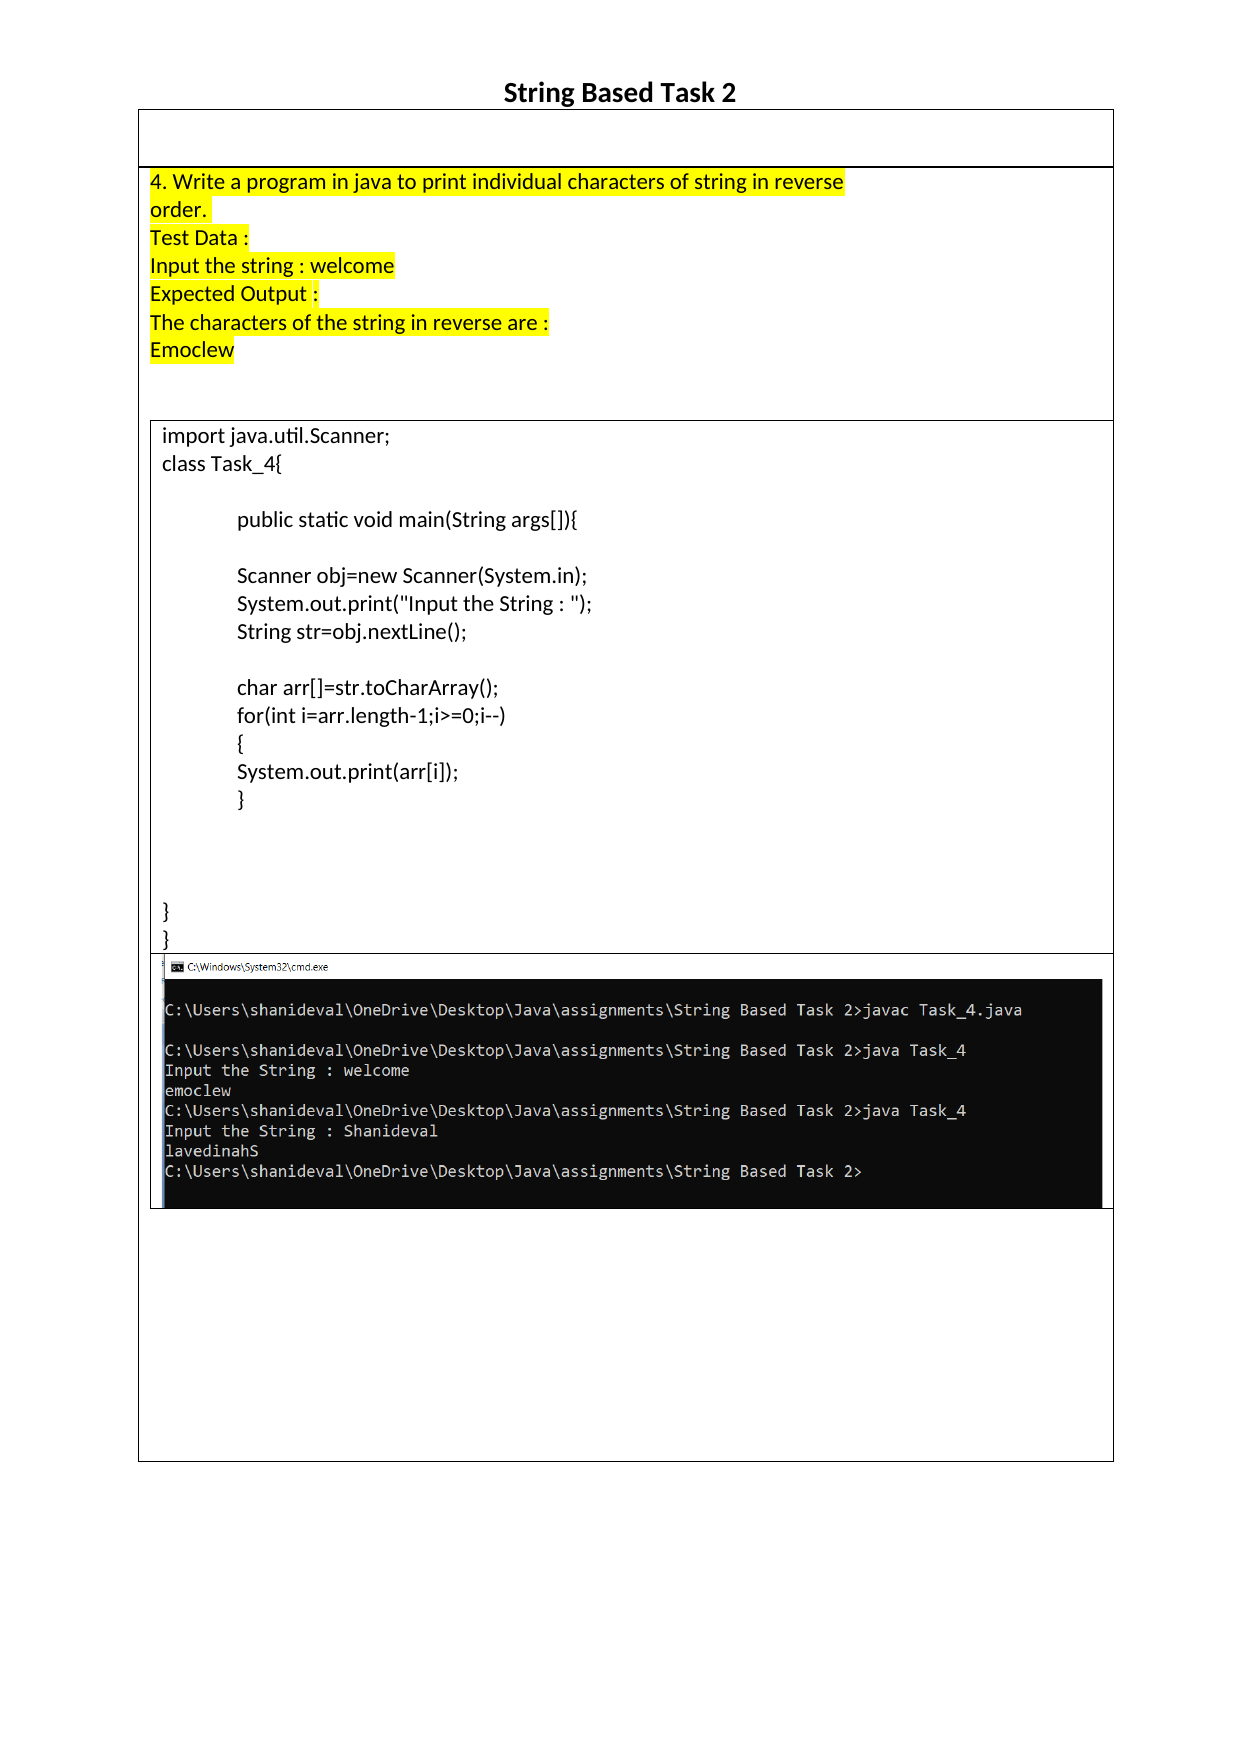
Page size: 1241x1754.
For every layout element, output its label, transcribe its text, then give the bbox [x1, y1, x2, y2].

table_cell [139, 110, 1113, 166]
table_cell 4. Write a program in java to print individual characters of string in reverse order. Test Data : Input the string : welcome Expected Output : The characters of the string in reverse are : Emoclew [139, 168, 1113, 1461]
picture [161, 954, 1103, 1208]
